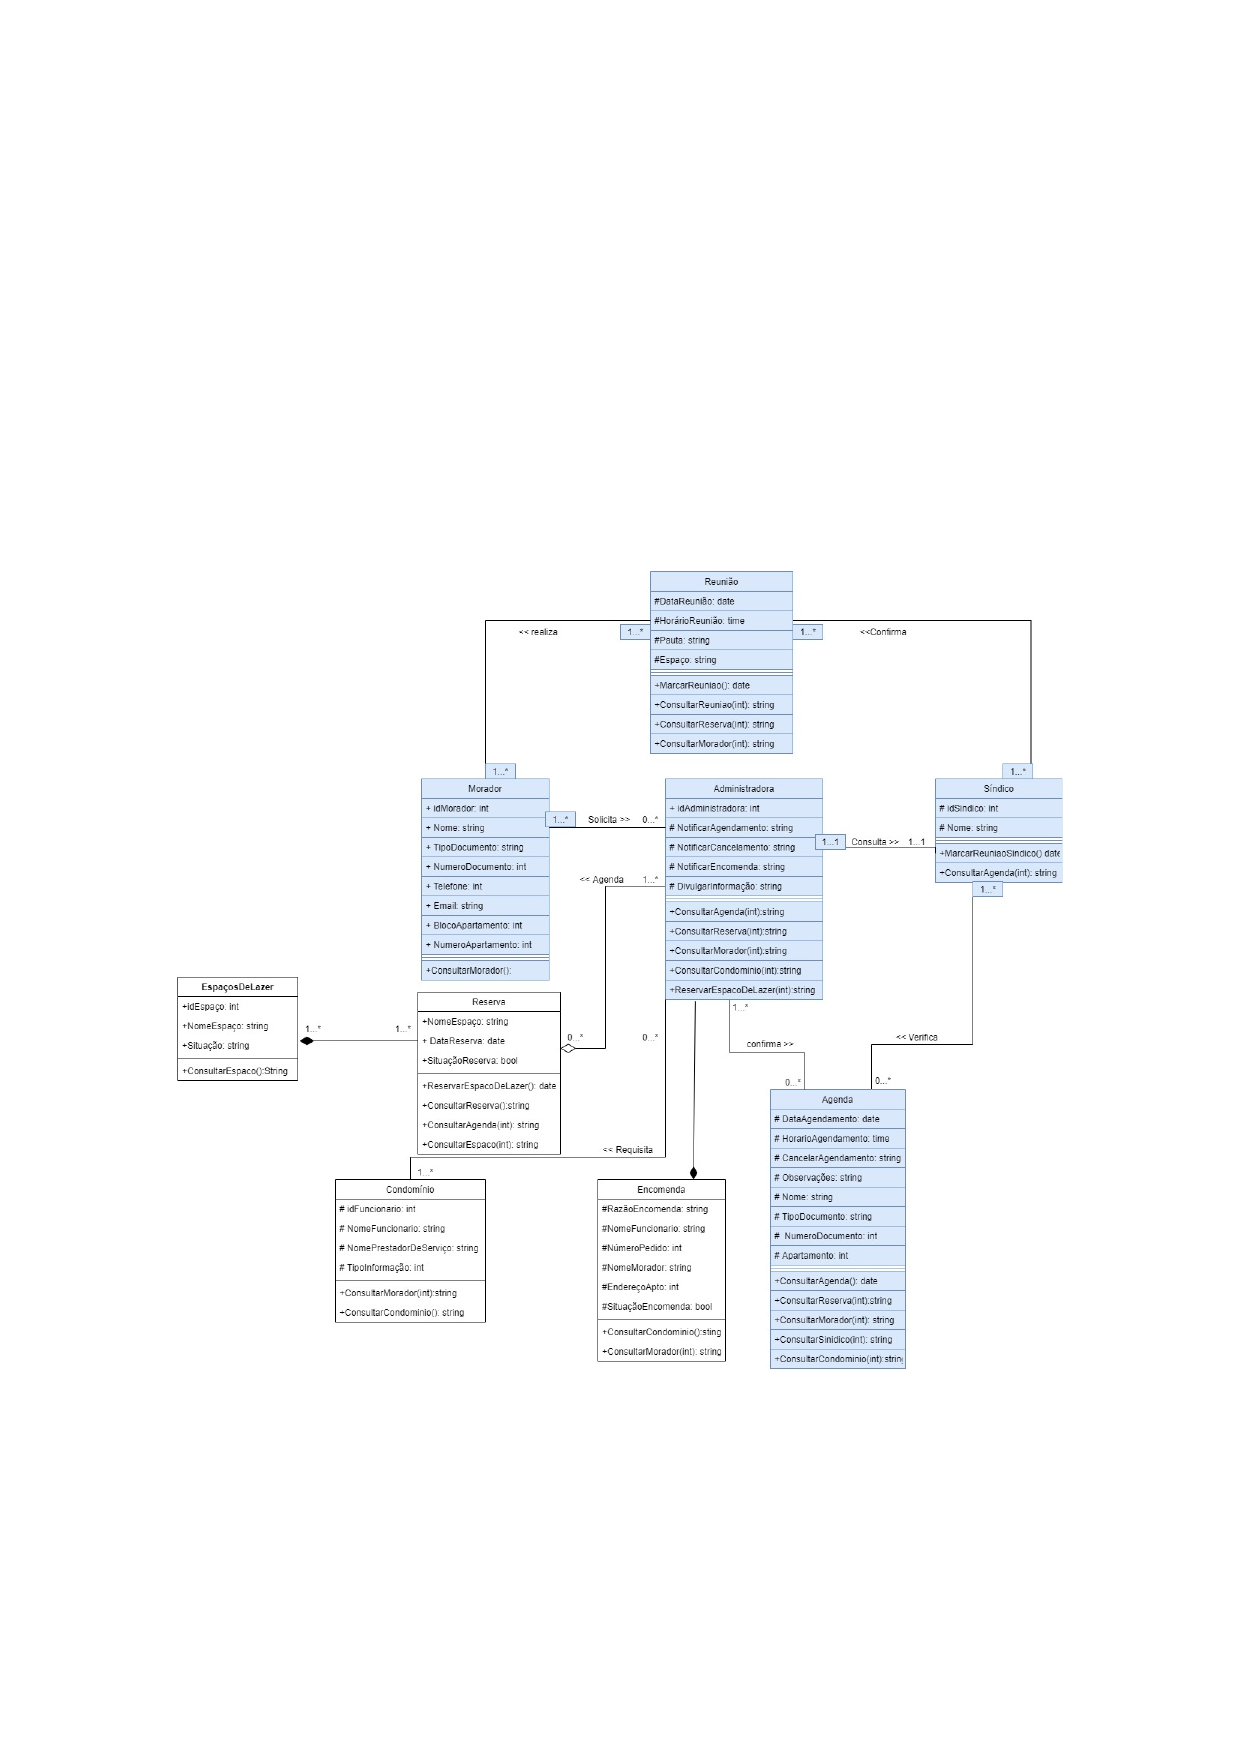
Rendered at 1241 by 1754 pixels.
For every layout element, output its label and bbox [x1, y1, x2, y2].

picture [177, 571, 1063, 1371]
